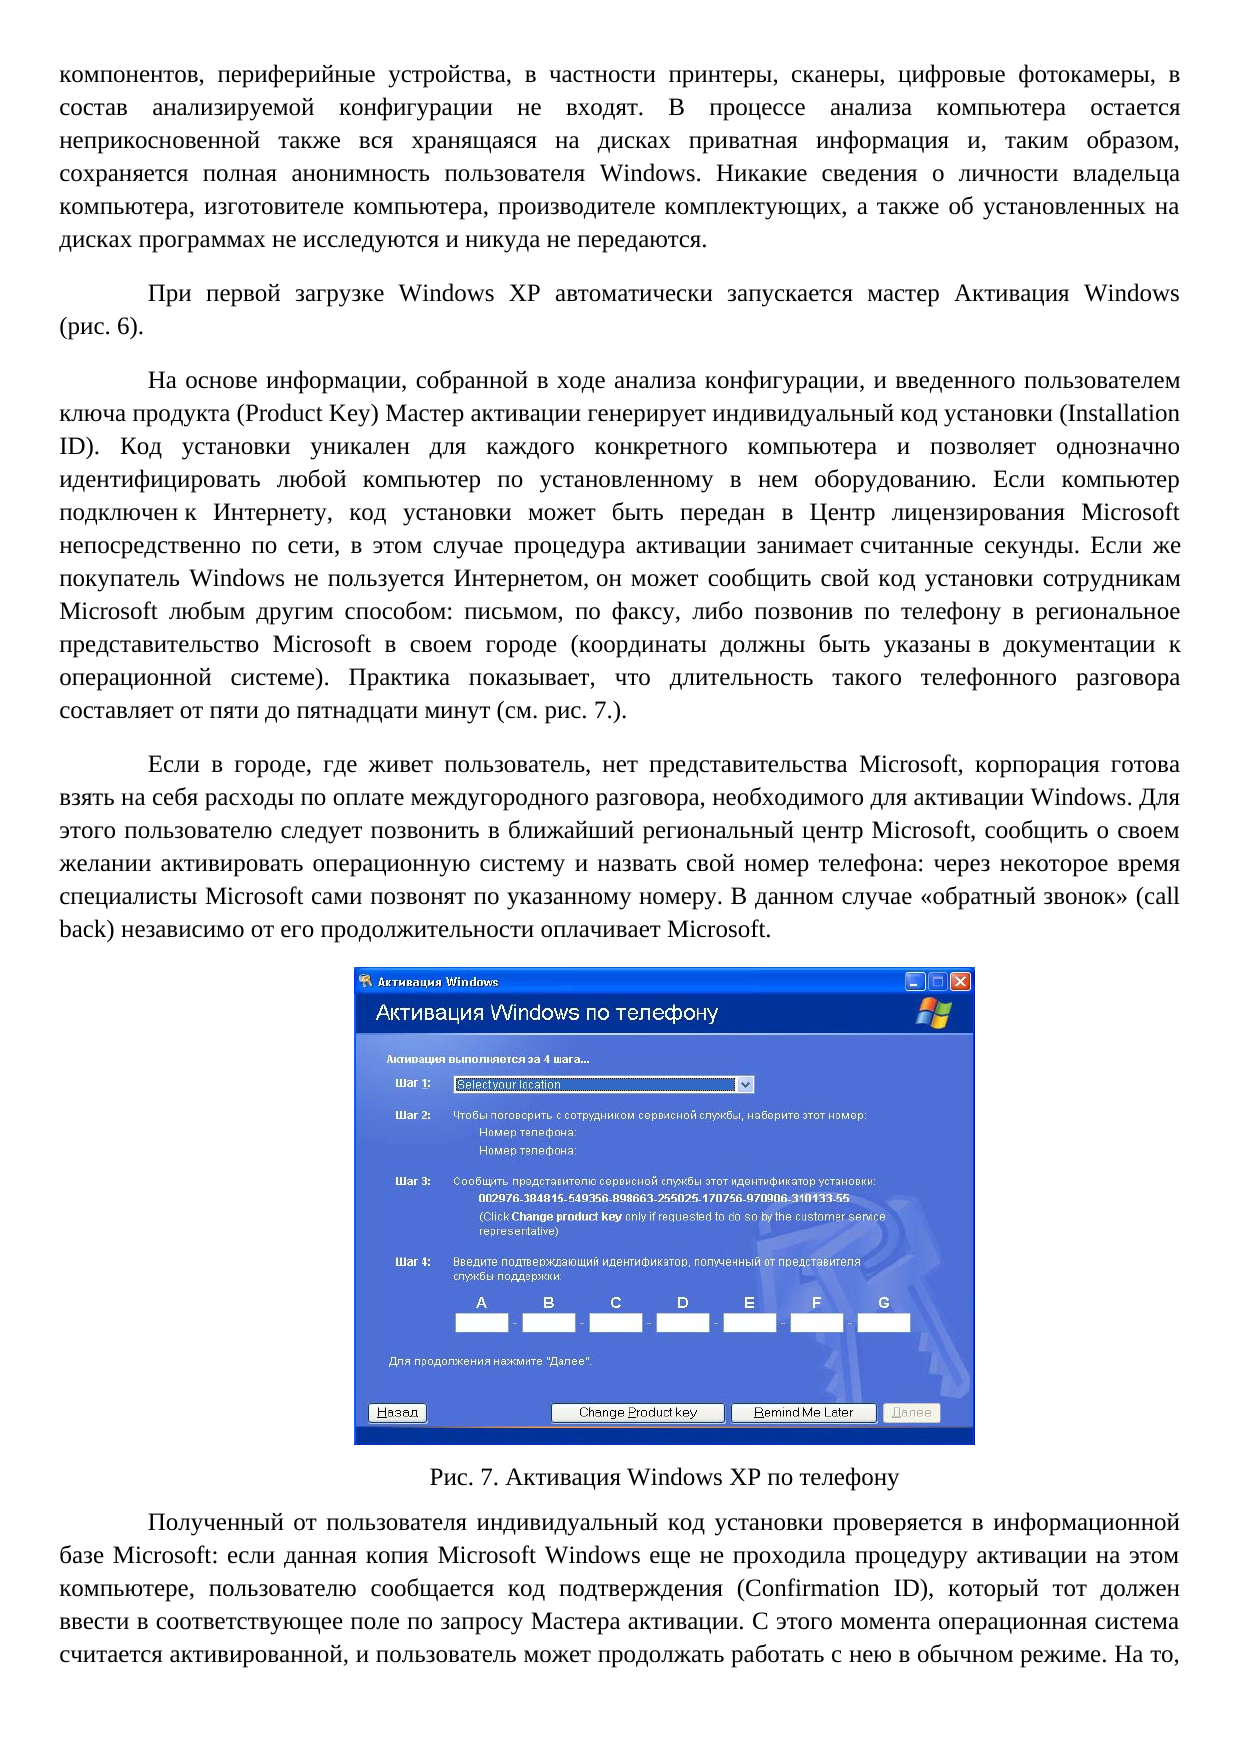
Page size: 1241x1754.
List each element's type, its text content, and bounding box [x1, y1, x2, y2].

list Если в городе, где живет пользователь, нет представительства Microsoft, корпорация готова взять на себя расходы по оплате междугородного разговора, необходимого для активации Windows. Для этого пользователю следует позвонить в ближайший региональный центр Microsoft, сообщить о своем желании активировать операционную систему и назвать свой номер телефона: через некоторое время специалисты Microsoft сами позвонят по указанному номеру. В данном случае «обратный звонок» (call back) независимо от его продолжительности оплачивает Microsoft. [59, 749, 1181, 943]
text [59, 1507, 1181, 1668]
picture [354, 967, 975, 1445]
list Рис. 7. Активация Windows XP по телефону [59, 1462, 1181, 1490]
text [59, 59, 1181, 253]
text При первой загрузке Windows XP автоматически запускается мастер Активация Windows (рис. 6). [59, 278, 1181, 340]
text На основе информации, собранной в ходе анализа конфигурации, и введенного пользователем ключа продукта (Product Key) Мастер активации генерирует индивидуальный код установки (Installation ID). Код установки уникален для каждого конкретного компьютера и позволяет однозначно идентифицировать любой компьютер по установленному в нем оборудованию. Если компьютер подключен к Интернету, код установки может быть передан в Центр лицензирования Microsoft непосредственно по сети, в этом случае процедура активации занимает считанные секунды. Если же покупатель Windows не пользуется Интернетом, он может сообщить свой код установки сотрудникам Microsoft любым другим способом: письмом, по факсу, либо позвонив по телефону в региональное представительство Microsoft в своем городе (координаты должны быть указаны в документации к операционной системе). Практика показывает, что длительность такого телефонного разговора составляет от пяти до пятнадцати минут (см. рис. 7.). [59, 365, 1181, 724]
